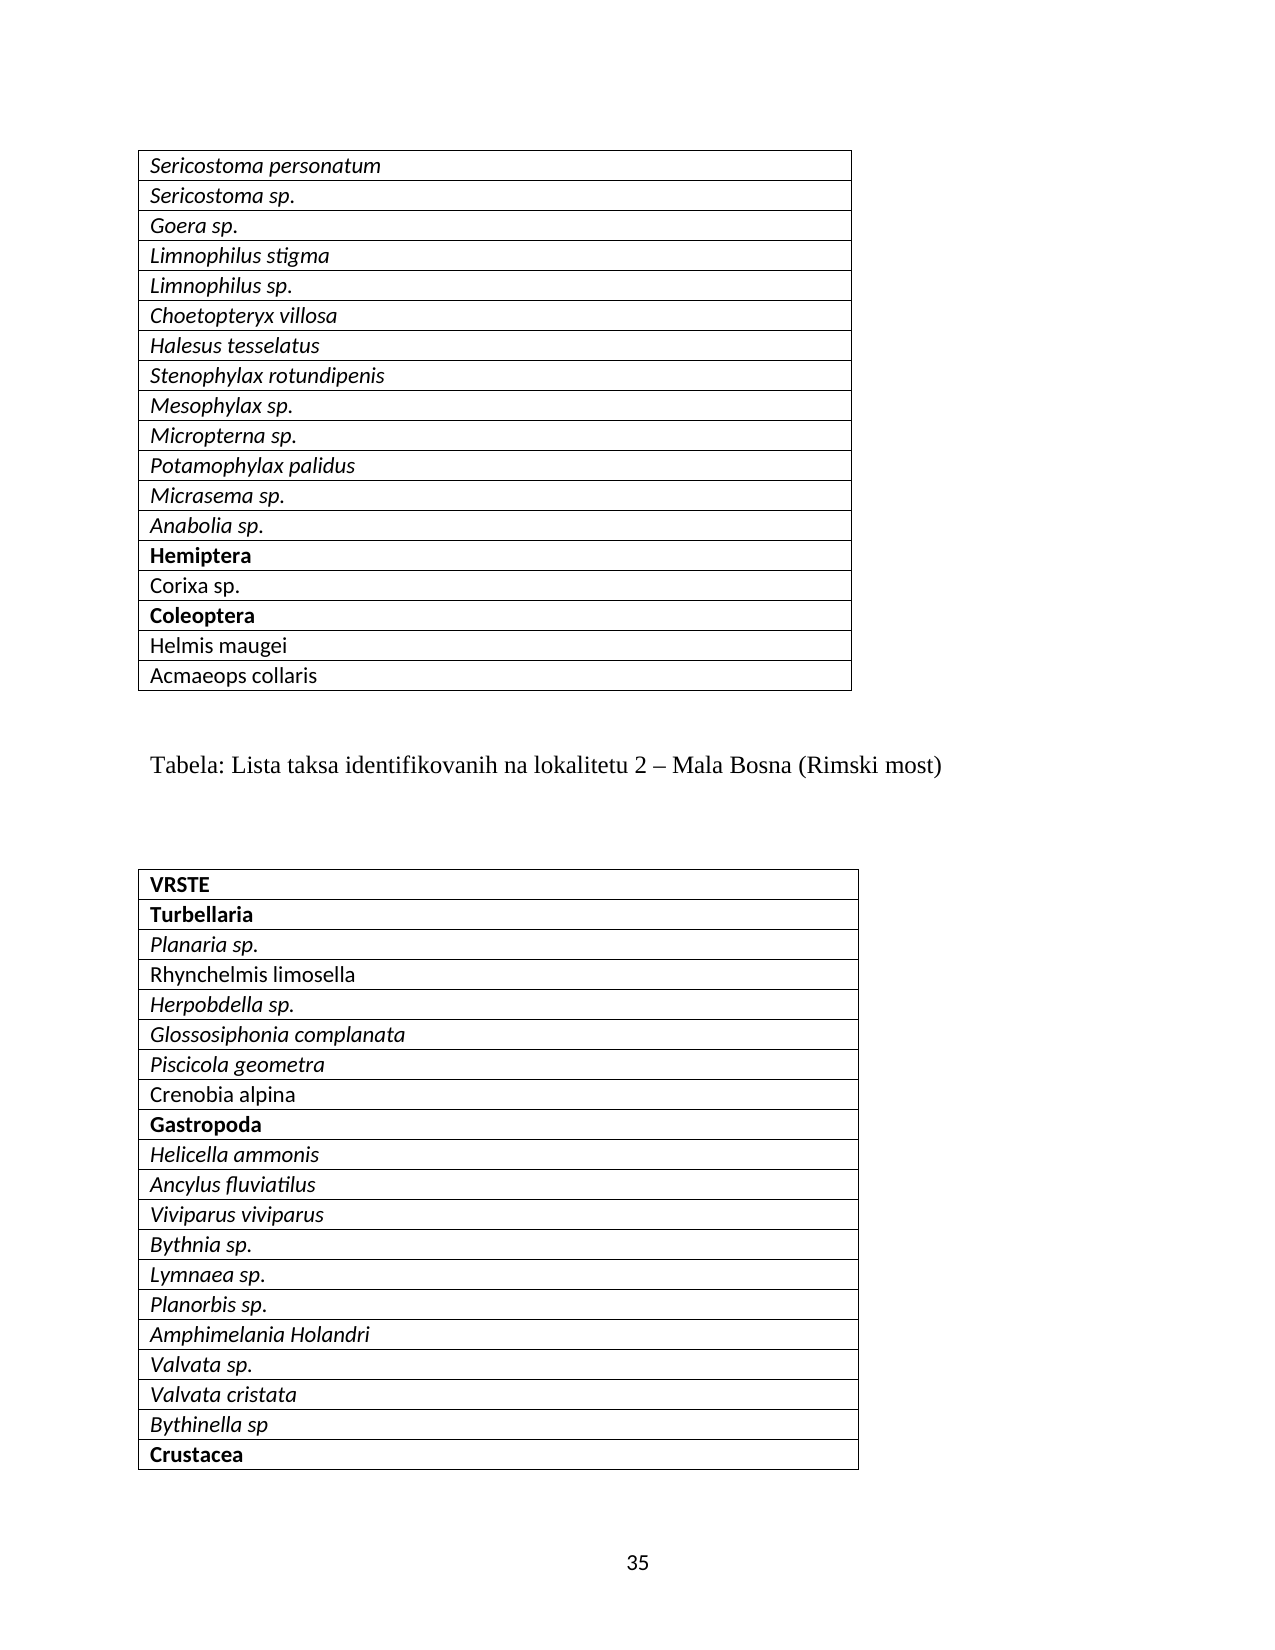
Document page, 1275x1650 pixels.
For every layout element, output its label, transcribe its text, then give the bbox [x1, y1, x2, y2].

table_cell Glossosiphonia complanata [139, 1020, 858, 1049]
table_cell Micrasema sp. [139, 481, 851, 510]
table_cell Viviparus viviparus [139, 1200, 858, 1229]
table_cell Micropterna sp. [139, 421, 851, 450]
table_cell Planorbis sp. [139, 1290, 858, 1319]
table_cell Helicella ammonis [139, 1140, 858, 1169]
table_cell Limnophilus stigma [139, 241, 851, 270]
table_cell Sericostoma sp. [139, 181, 851, 210]
text Tabela: Lista taksa identifikovanih na lokalitetu 2 – Mala Bosna (Rimski most) [150, 750, 1125, 778]
table_cell Rhynchelmis limosella [139, 960, 858, 989]
table_cell Mesophylax sp. [139, 391, 851, 420]
table_cell Potamophylax palidus [139, 451, 851, 480]
table_cell Bythinella sp [139, 1410, 858, 1439]
table_cell Amphimelania Holandri [139, 1320, 858, 1349]
table_header VRSTE [139, 870, 858, 899]
table_cell Stenophylax rotundipenis [139, 361, 851, 390]
table_cell Crustacea [139, 1440, 858, 1469]
table_cell Acmaeops collaris [139, 661, 851, 690]
table_cell Valvata cristata [139, 1380, 858, 1409]
table_cell Sericostoma personatum [139, 151, 851, 180]
table_cell Piscicola geometra [139, 1050, 858, 1079]
table_cell Coleoptera [139, 601, 851, 630]
table_cell Goera sp. [139, 211, 851, 240]
table_cell Anabolia sp. [139, 511, 851, 540]
table_cell Herpobdella sp. [139, 990, 858, 1019]
table_cell Helmis maugei [139, 631, 851, 660]
table_cell Planaria sp. [139, 930, 858, 959]
table_cell Lymnaea sp. [139, 1260, 858, 1289]
table_cell Limnophilus sp. [139, 271, 851, 300]
table_cell Ancylus fluviatilus [139, 1170, 858, 1199]
table_cell Corixa sp. [139, 571, 851, 600]
table_cell Choetopteryx villosa [139, 301, 851, 330]
table_cell Hemiptera [139, 541, 851, 570]
table_cell Turbellaria [139, 900, 858, 929]
table_cell Valvata sp. [139, 1350, 858, 1379]
table_cell Gastropoda [139, 1110, 858, 1139]
table_cell Bythnia sp. [139, 1230, 858, 1259]
table_cell Crenobia alpina [139, 1080, 858, 1109]
table_cell Halesus tesselatus [139, 331, 851, 360]
